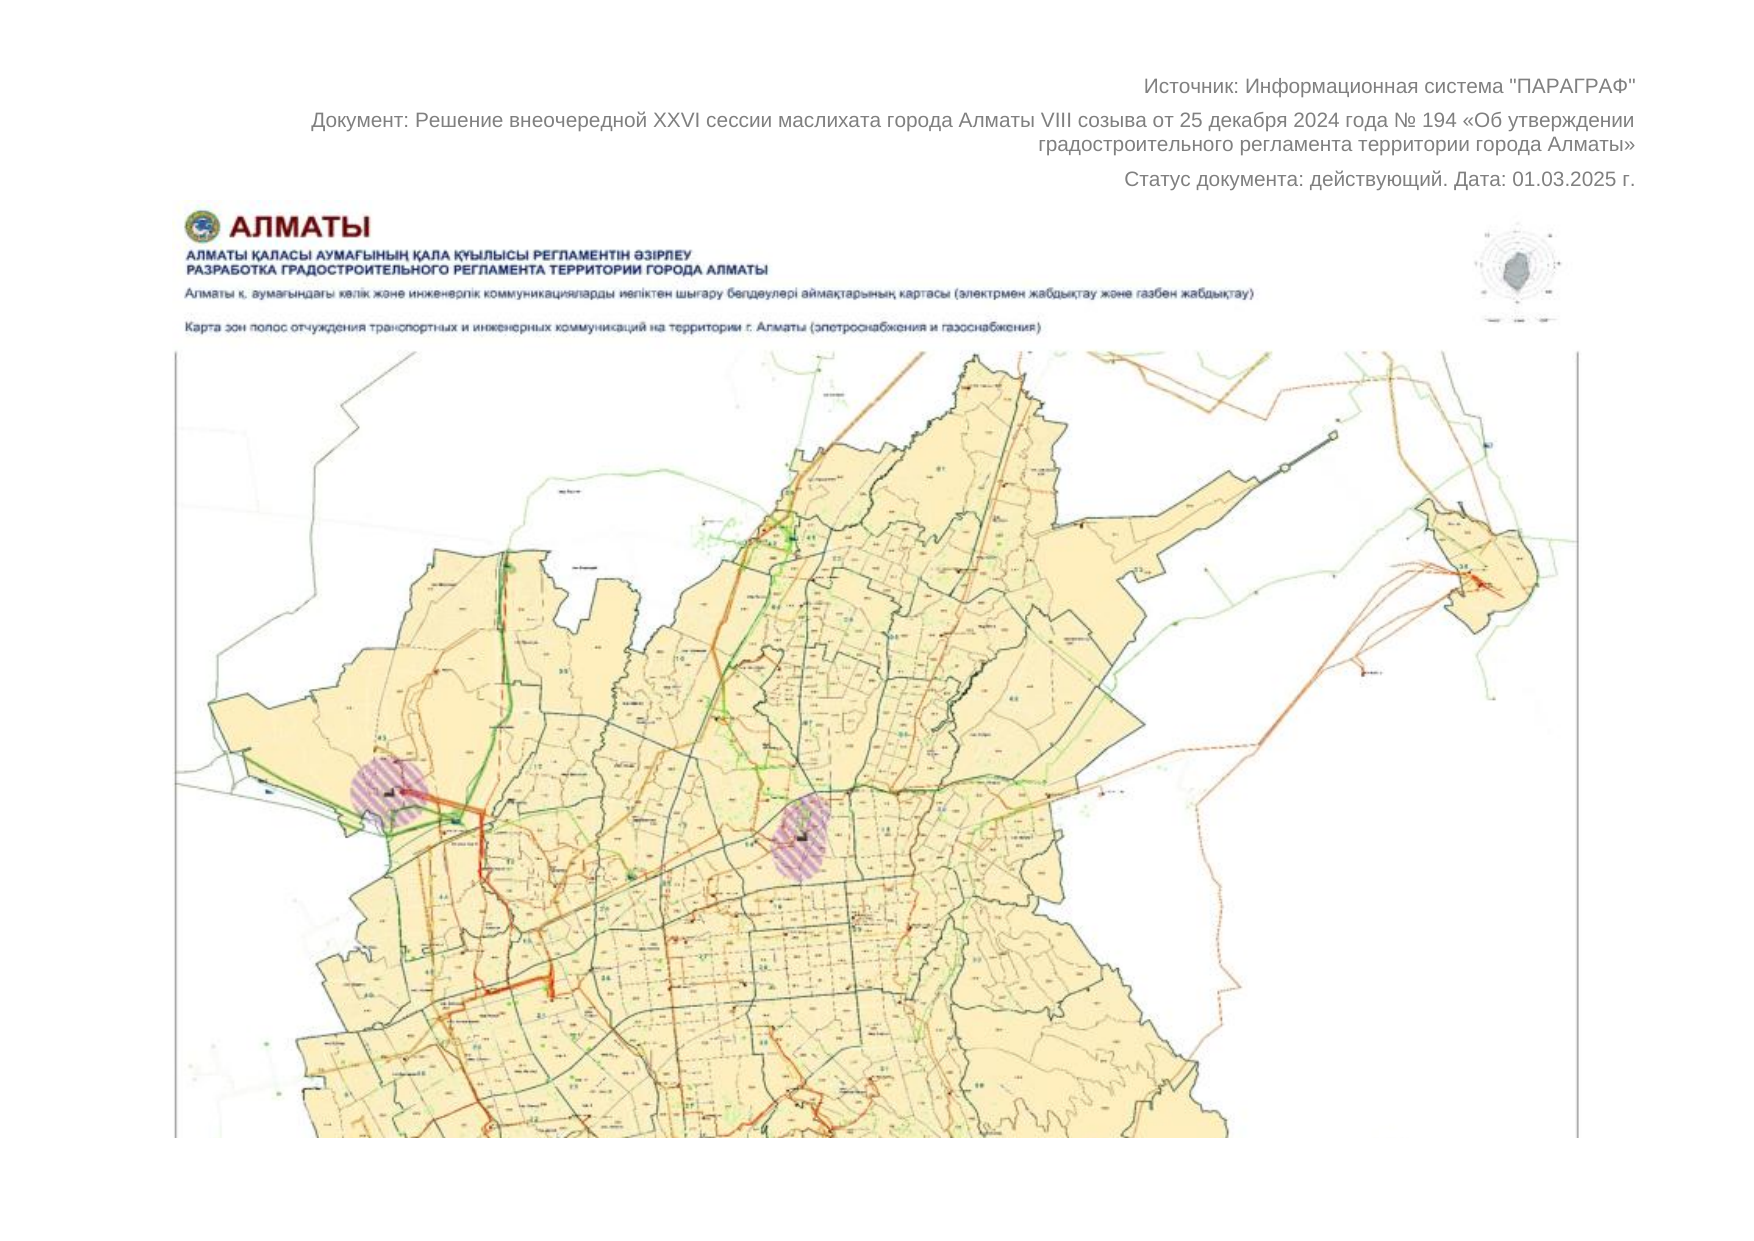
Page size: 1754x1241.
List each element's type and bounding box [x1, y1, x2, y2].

picture [172, 200, 1582, 1138]
